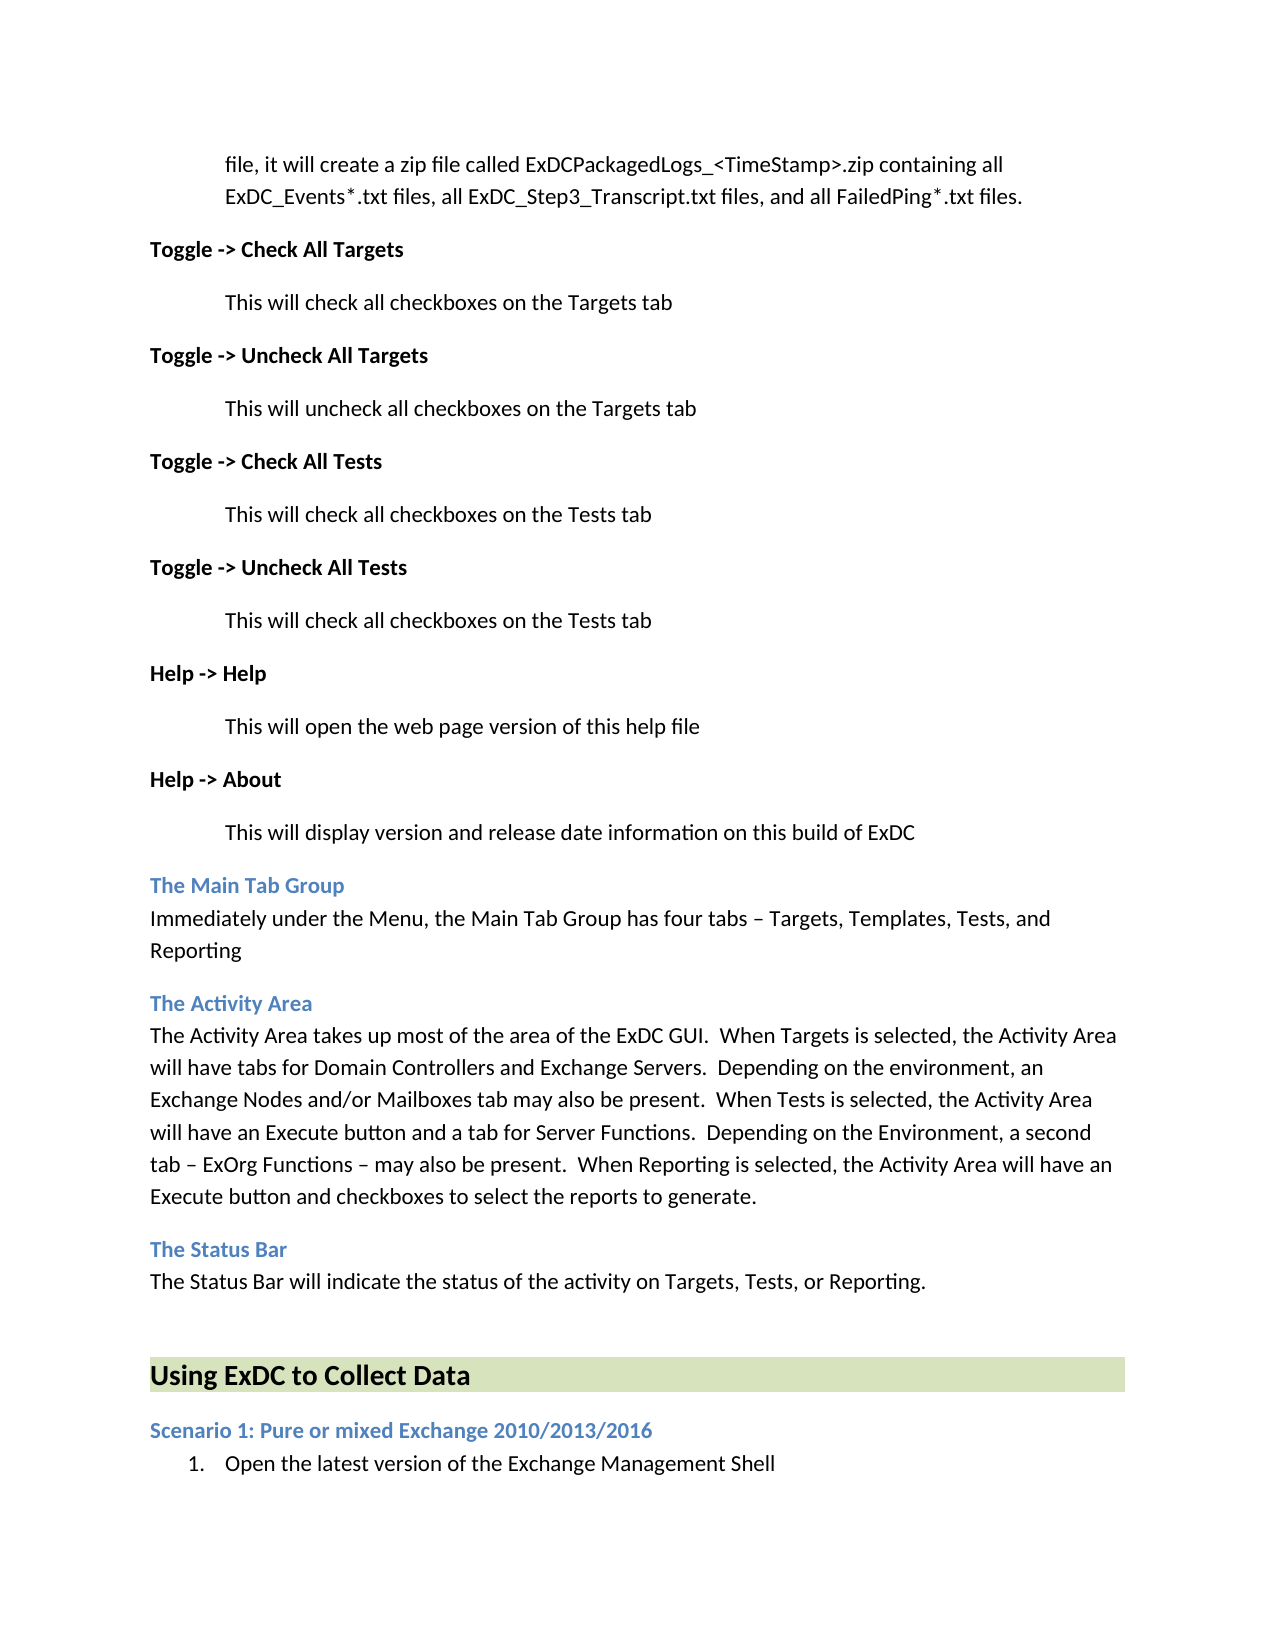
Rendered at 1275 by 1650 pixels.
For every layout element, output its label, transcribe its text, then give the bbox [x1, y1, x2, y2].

text Help -> About [150, 765, 1125, 793]
list The Status Bar will indicate the status of the activity on Targets, Tests, or Reporting. [150, 1267, 1125, 1295]
text This will display version and release date information on this build of ExDC [225, 818, 1125, 846]
text This will check all checkboxes on the Tests tab [225, 500, 1125, 528]
list Open the latest version of the Exchange Management Shell [187, 1449, 1125, 1477]
text Help -> Help [150, 659, 1125, 687]
subtitle The Activity Area [150, 989, 1125, 1017]
subtitle The Main Tab Group [150, 871, 1125, 899]
text This will uncheck all checkboxes on the Targets tab [225, 394, 1125, 422]
text Toggle -> Check All Targets [150, 235, 1125, 263]
text Toggle -> Uncheck All Targets [150, 341, 1125, 369]
text This will open the web page version of this help file [225, 712, 1125, 740]
list Immediately under the Menu, the Main Tab Group has four tabs – Targets, Templates, Tests, and Reporting [150, 904, 1125, 964]
text Toggle -> Check All Tests [150, 447, 1125, 475]
text Using ExDC to Collect Data [150, 1357, 1125, 1392]
subtitle Scenario 1: Pure or mixed Exchange 2010/2013/2016 [150, 1417, 1125, 1444]
text This will check all checkboxes on the Targets tab [225, 288, 1125, 316]
text This will check all checkboxes on the Tests tab [225, 606, 1125, 634]
subtitle The Status Bar [150, 1235, 1125, 1263]
text Toggle -> Uncheck All Tests [150, 553, 1125, 581]
list The Activity Area takes up most of the area of the ExDC GUI. When Targets is selected, the Activity Area will have tabs for Domain Controllers and Exchange Servers. Depending on the environment, an Exchange Nodes and/or Mailboxes tab may also be present. When Tests is selected, the Activity Area will have an Execute button and a tab for Server Functions. Depending on the Environment, a second tab – ExOrg Functions – may also be present. When Reporting is selected, the Activity Area will have an Execute button and checkboxes to select the reports to generate. [150, 1021, 1125, 1210]
